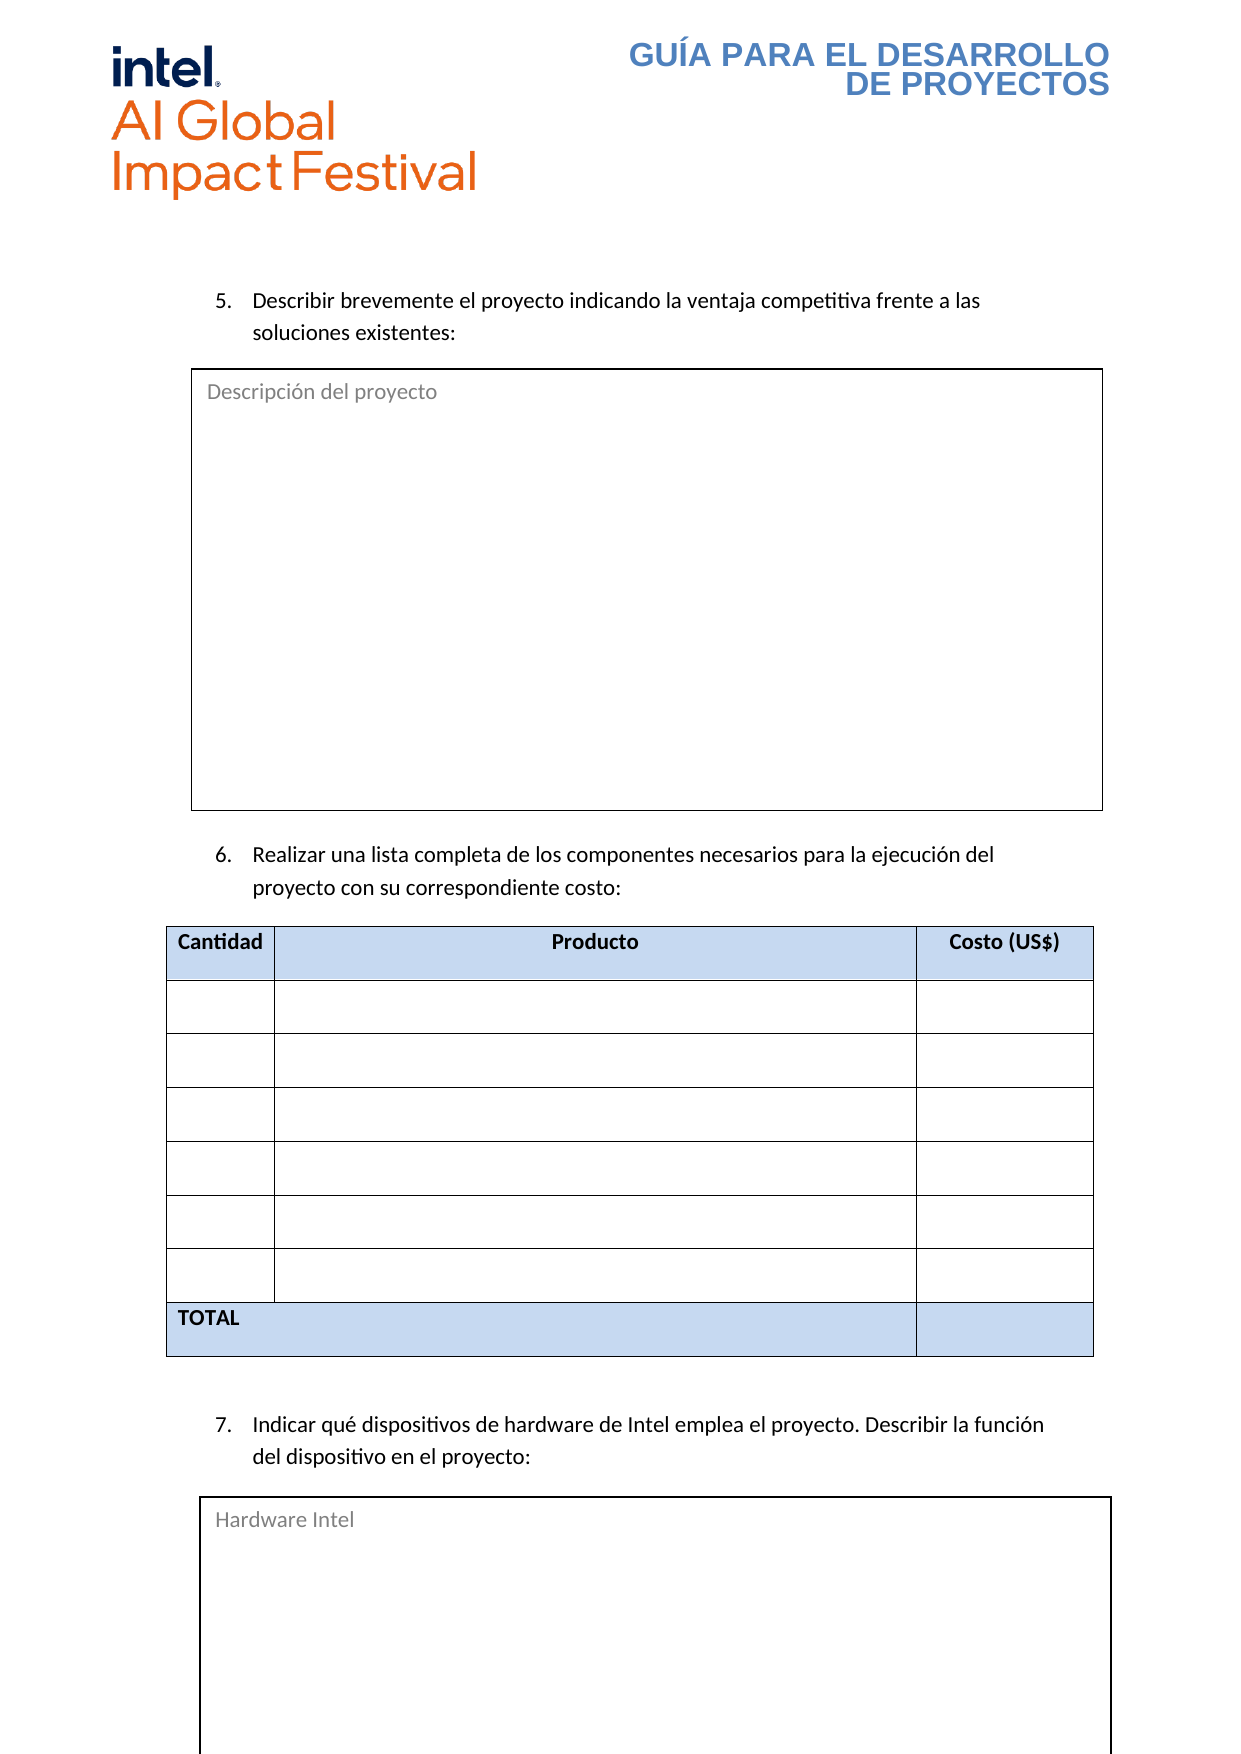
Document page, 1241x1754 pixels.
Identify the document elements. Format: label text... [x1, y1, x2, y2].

picture [86, 29, 499, 209]
list Indicar qué dispositivos de hardware de Intel emplea el proyecto. Describir la función del dispositivo en el proyecto: [215, 1410, 1063, 1470]
table_cell [167, 1249, 274, 1302]
table_header Producto [275, 927, 916, 979]
table_cell [917, 1303, 1093, 1356]
list Describir brevemente el proyecto indicando la ventaja competitiva frente a las soluciones existentes: [215, 286, 1063, 346]
table_cell TOTAL [167, 1303, 916, 1356]
table_cell [917, 1142, 1093, 1194]
table_header Costo (US$) [917, 927, 1093, 979]
table_cell [917, 1088, 1093, 1141]
table_cell [275, 981, 916, 1033]
list Realizar una lista completa de los componentes necesarios para la ejecución del proyecto con su correspondiente costo: [215, 841, 1063, 901]
table_cell [167, 981, 274, 1033]
table_cell [275, 1088, 916, 1141]
table_header Cantidad [167, 927, 274, 979]
table_cell [275, 1196, 916, 1248]
table_cell [917, 1034, 1093, 1087]
table_cell [917, 981, 1093, 1033]
table_cell [275, 1034, 916, 1087]
table_cell [917, 1249, 1093, 1302]
table_cell [167, 1196, 274, 1248]
table_cell [917, 1196, 1093, 1248]
table_cell [167, 1034, 274, 1087]
table_cell [167, 1142, 274, 1194]
table_cell [275, 1249, 916, 1302]
table_cell [167, 1088, 274, 1141]
table_cell [275, 1142, 916, 1194]
